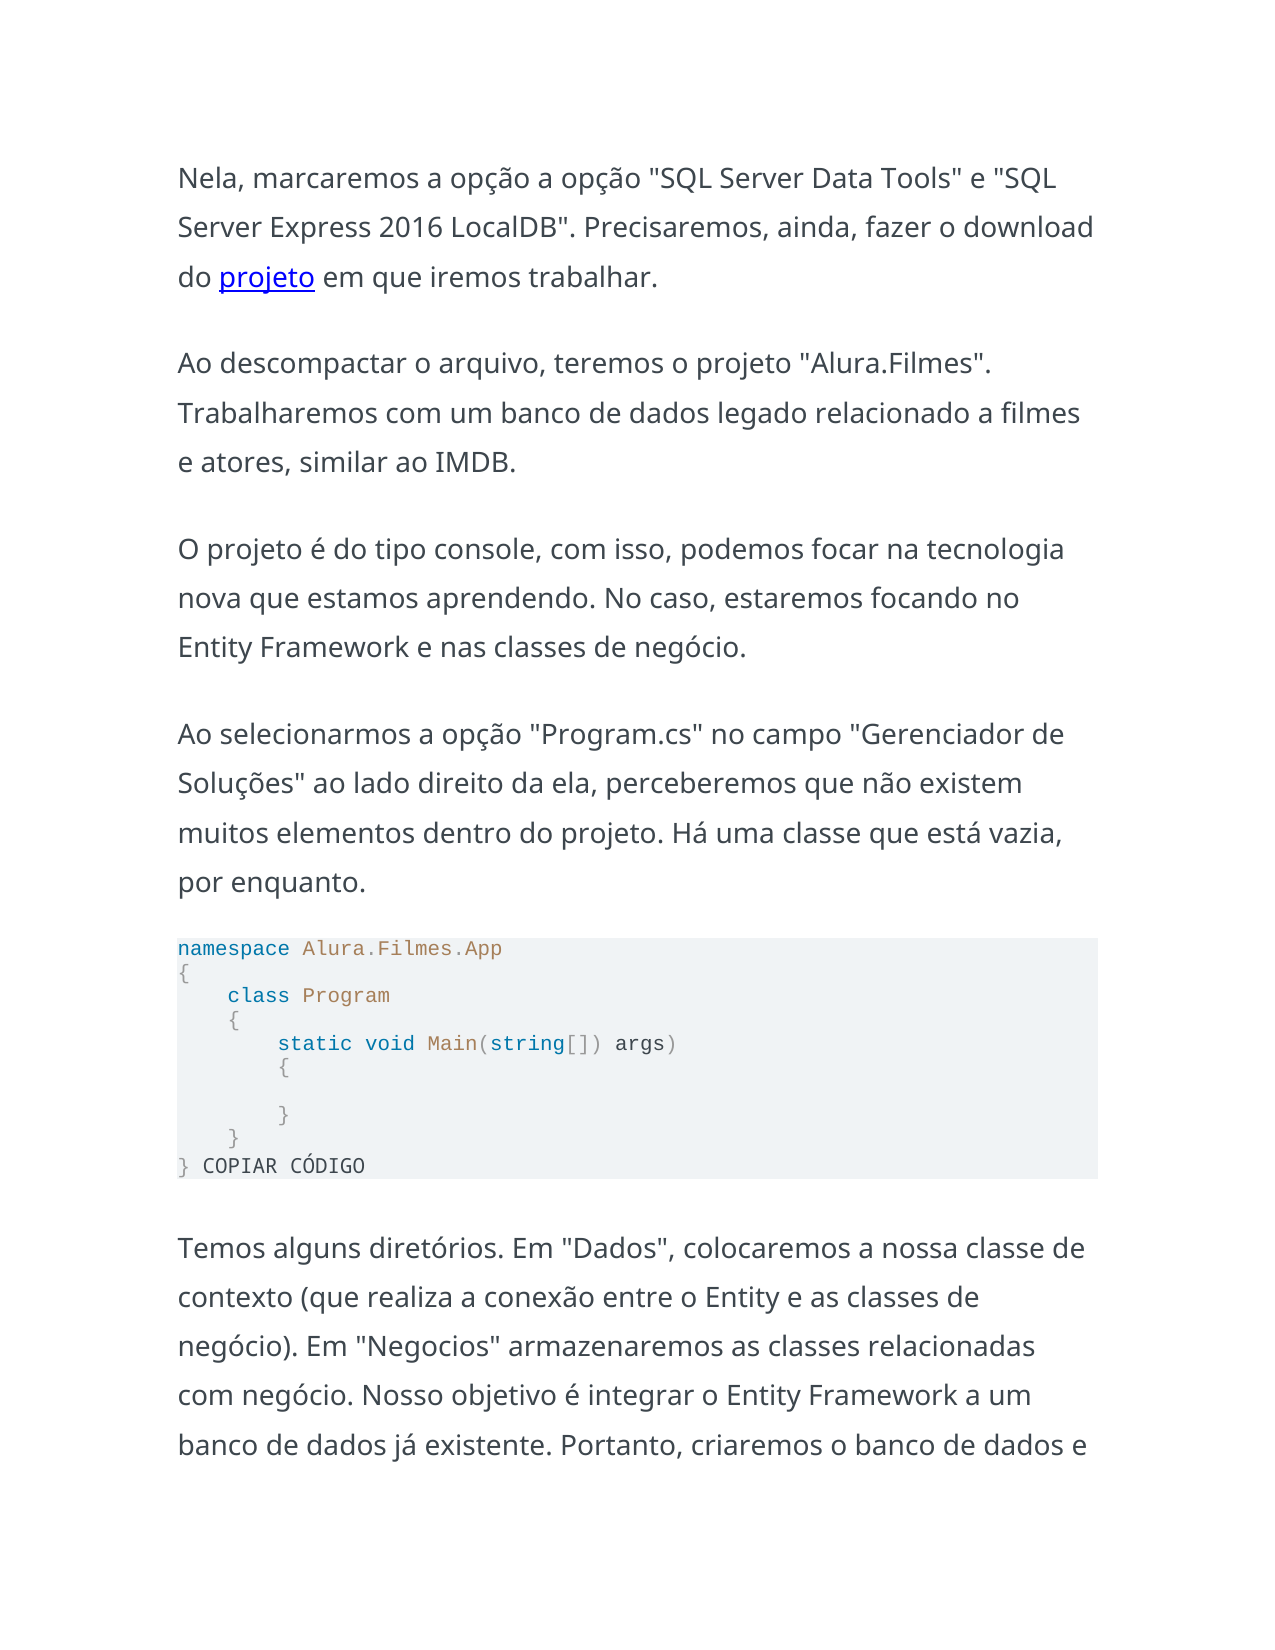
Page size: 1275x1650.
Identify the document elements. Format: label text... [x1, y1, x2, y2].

text class Program [177, 985, 1098, 1009]
text { [177, 962, 1098, 985]
text } [177, 1104, 1098, 1127]
text Ao selecionarmos a opção "Program.cs" no campo "Gerenciador de Soluções" ao lado direito da ela, perceberemos que não existem muitos elementos dentro do projeto. Há uma classe que está vazia, por enquanto. [177, 703, 1098, 901]
text static void Main(string[]) args) [177, 1033, 1098, 1056]
text { [177, 1009, 1098, 1033]
text Nela, marcaremos a opção a opção "SQL Server Data Tools" e "SQL Server Express 2016 LocalDB". Precisaremos, ainda, fazer o download do projeto em que iremos trabalhar. [177, 148, 1098, 295]
text } COPIAR CÓDIGO [177, 1151, 1098, 1179]
text } [177, 1127, 1098, 1151]
text O projeto é do tipo console, com isso, podemos focar na tecnologia nova que estamos aprendendo. No caso, estaremos focando no Entity Framework e nas classes de negócio. [177, 518, 1098, 666]
text { [177, 1056, 1098, 1080]
text Ao descompactar o arquivo, teremos o projeto "Alura.Filmes". Trabalharemos com um banco de dados legado relacionado a filmes e atores, similar ao IMDB. [177, 333, 1098, 481]
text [177, 1217, 1098, 1463]
text namespace Alura.Filmes.App [177, 938, 1098, 962]
